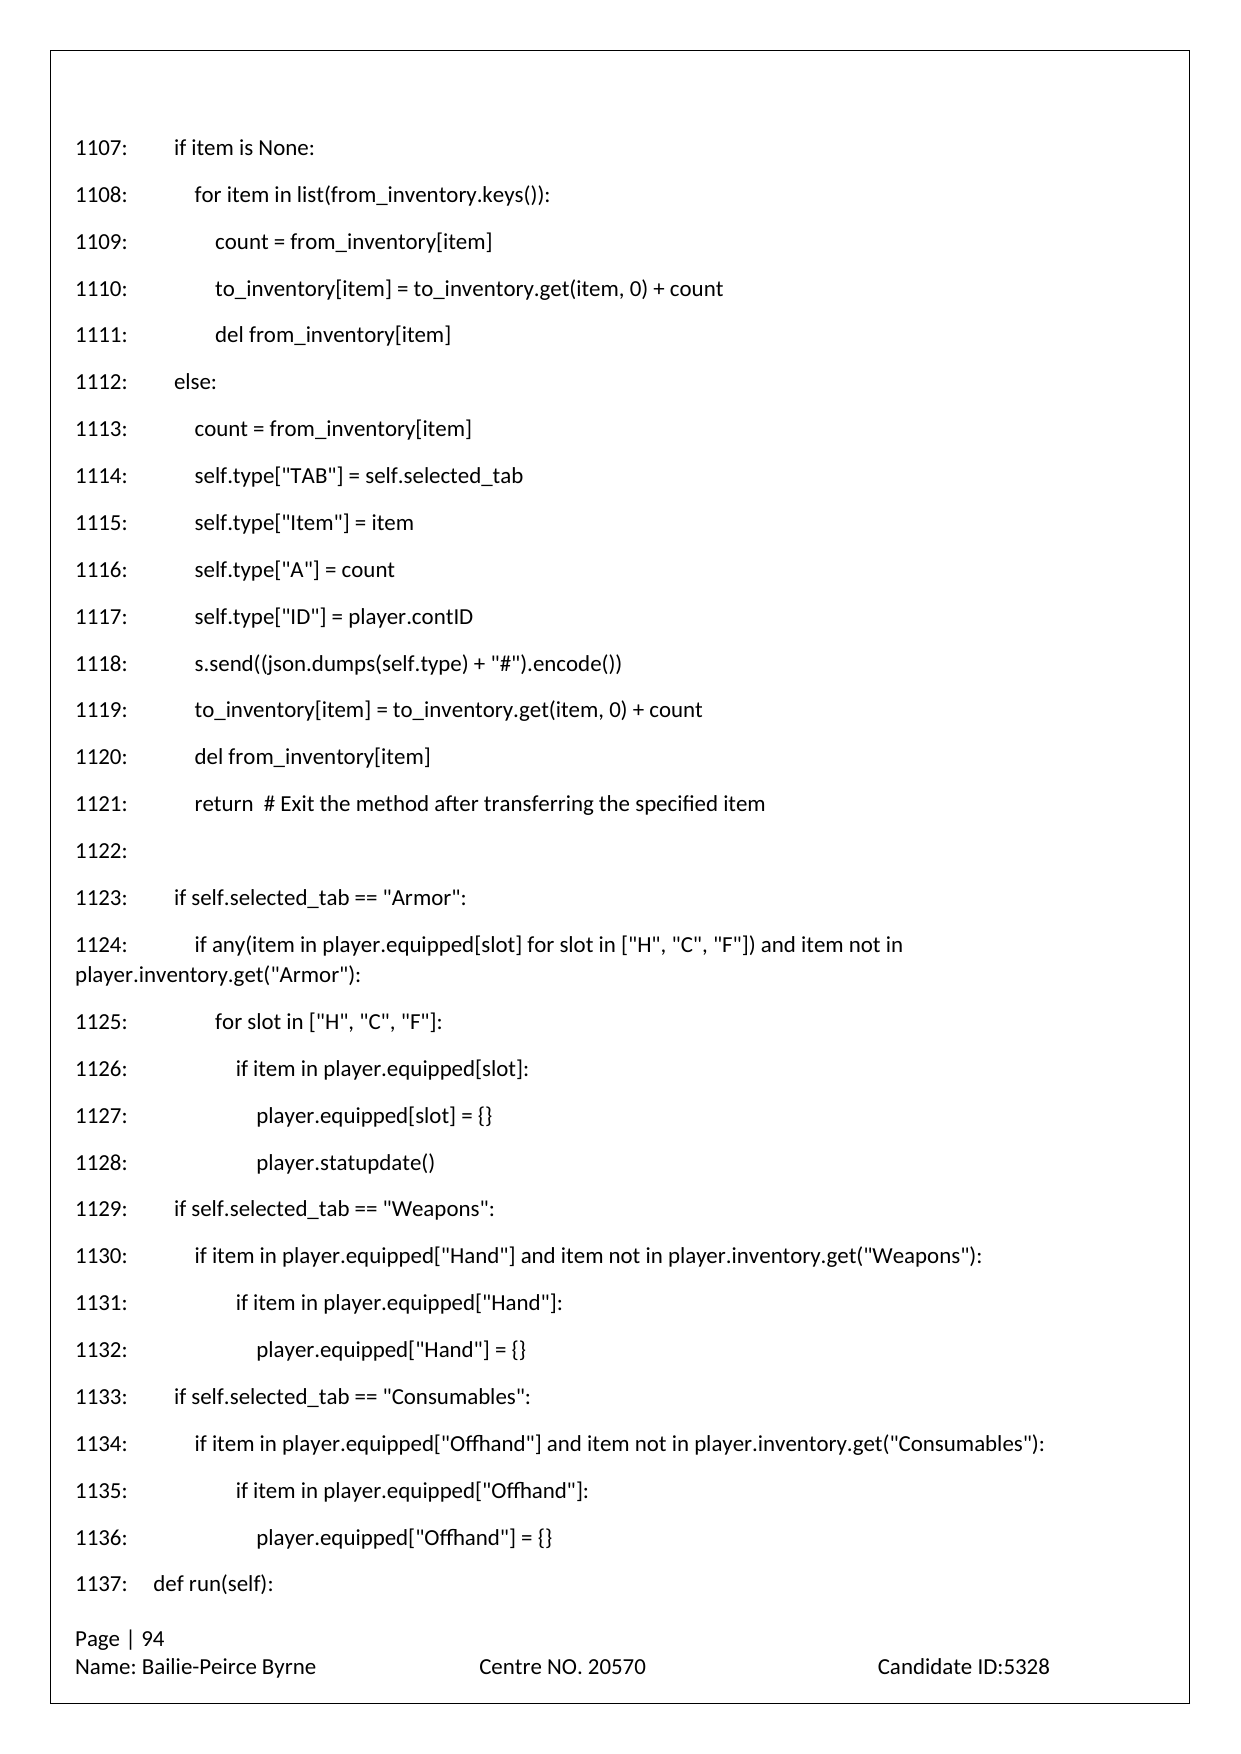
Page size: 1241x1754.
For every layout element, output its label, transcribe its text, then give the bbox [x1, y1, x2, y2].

text 1111: del from_inventory[item] [75, 321, 1165, 348]
text 1128: player.statupdate() [75, 1148, 1165, 1176]
text 1121: return # Exit the method after transferring the specified item [75, 789, 1165, 817]
text 1109: count = from_inventory[item] [75, 227, 1165, 255]
text 1136: player.equipped["Offhand"] = {} [75, 1523, 1165, 1551]
text 1122: [75, 836, 1165, 864]
text 1124: if any(item in player.equipped[slot] for slot in ["H", "C", "F"]) and item not in player.inventory.get("Armor"): [75, 930, 1165, 988]
text 1108: for item in list(from_inventory.keys()): [75, 180, 1165, 208]
text 1129: if self.selected_tab == "Weapons": [75, 1194, 1165, 1222]
text 1117: self.type["ID"] = player.contID [75, 602, 1165, 630]
text 1112: else: [75, 367, 1165, 395]
text 1123: if self.selected_tab == "Armor": [75, 883, 1165, 911]
text 1118: s.send((json.dumps(self.type) + "#").encode()) [75, 649, 1165, 677]
text 1107: if item is None: [75, 133, 1165, 161]
text 1114: self.type["TAB"] = self.selected_tab [75, 461, 1165, 489]
text 1126: if item in player.equipped[slot]: [75, 1054, 1165, 1082]
text 1131: if item in player.equipped["Hand"]: [75, 1288, 1165, 1316]
text 1116: self.type["A"] = count [75, 555, 1165, 583]
text 1125: for slot in ["H", "C", "F"]: [75, 1007, 1165, 1035]
text 1137: def run(self): [75, 1569, 1165, 1597]
text 1120: del from_inventory[item] [75, 742, 1165, 770]
text 1134: if item in player.equipped["Offhand"] and item not in player.inventory.get("Consumables"): [75, 1429, 1165, 1457]
text 1110: to_inventory[item] = to_inventory.get(item, 0) + count [75, 274, 1165, 302]
text 1115: self.type["Item"] = item [75, 508, 1165, 536]
text 1113: count = from_inventory[item] [75, 414, 1165, 442]
text 1119: to_inventory[item] = to_inventory.get(item, 0) + count [75, 696, 1165, 723]
text 1130: if item in player.equipped["Hand"] and item not in player.inventory.get("Weapons"): [75, 1241, 1165, 1269]
text 1127: player.equipped[slot] = {} [75, 1101, 1165, 1129]
text 1133: if self.selected_tab == "Consumables": [75, 1382, 1165, 1410]
text 1132: player.equipped["Hand"] = {} [75, 1335, 1165, 1363]
text 1135: if item in player.equipped["Offhand"]: [75, 1476, 1165, 1504]
